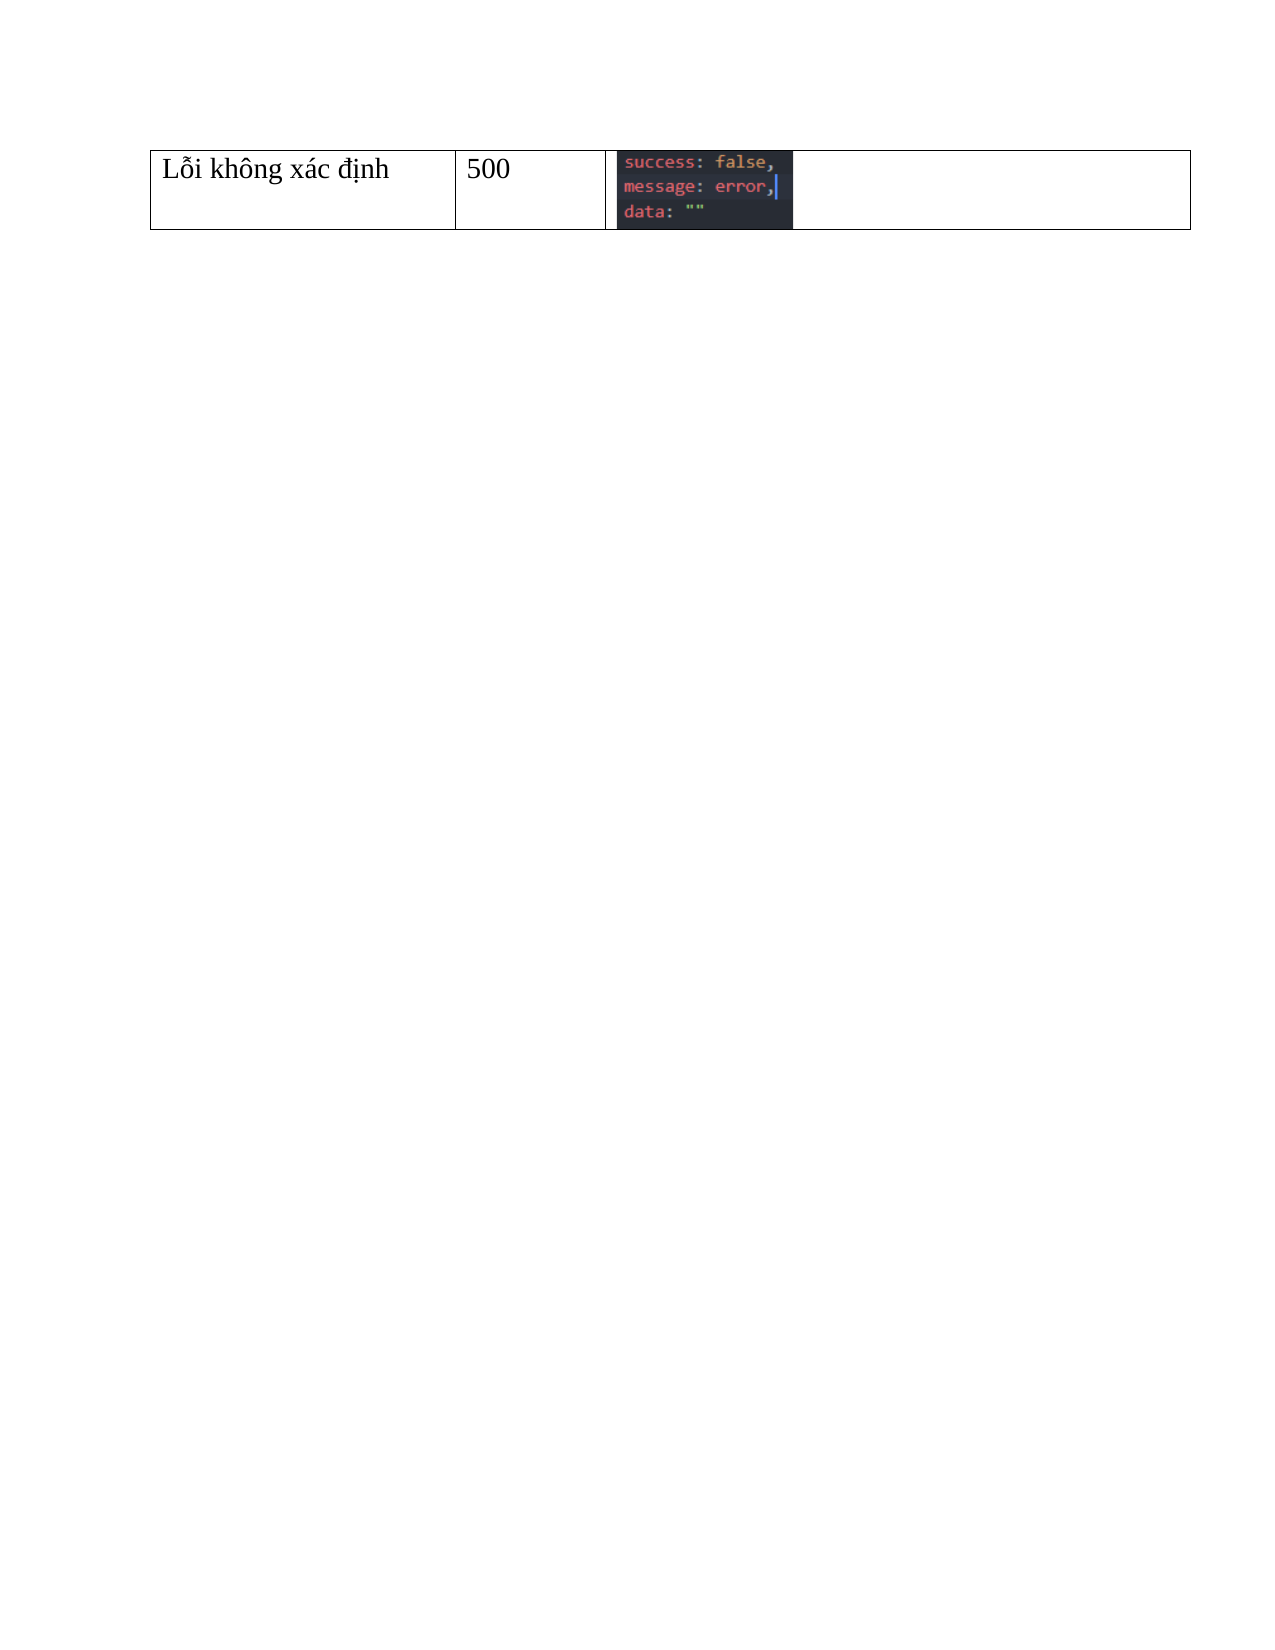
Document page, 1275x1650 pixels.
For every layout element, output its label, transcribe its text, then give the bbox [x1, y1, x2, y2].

table_cell Lỗi không xác định [151, 151, 455, 228]
picture [616, 151, 794, 229]
table_cell [794, 151, 1190, 228]
table_cell [606, 151, 616, 228]
table_cell 500 [456, 151, 605, 228]
